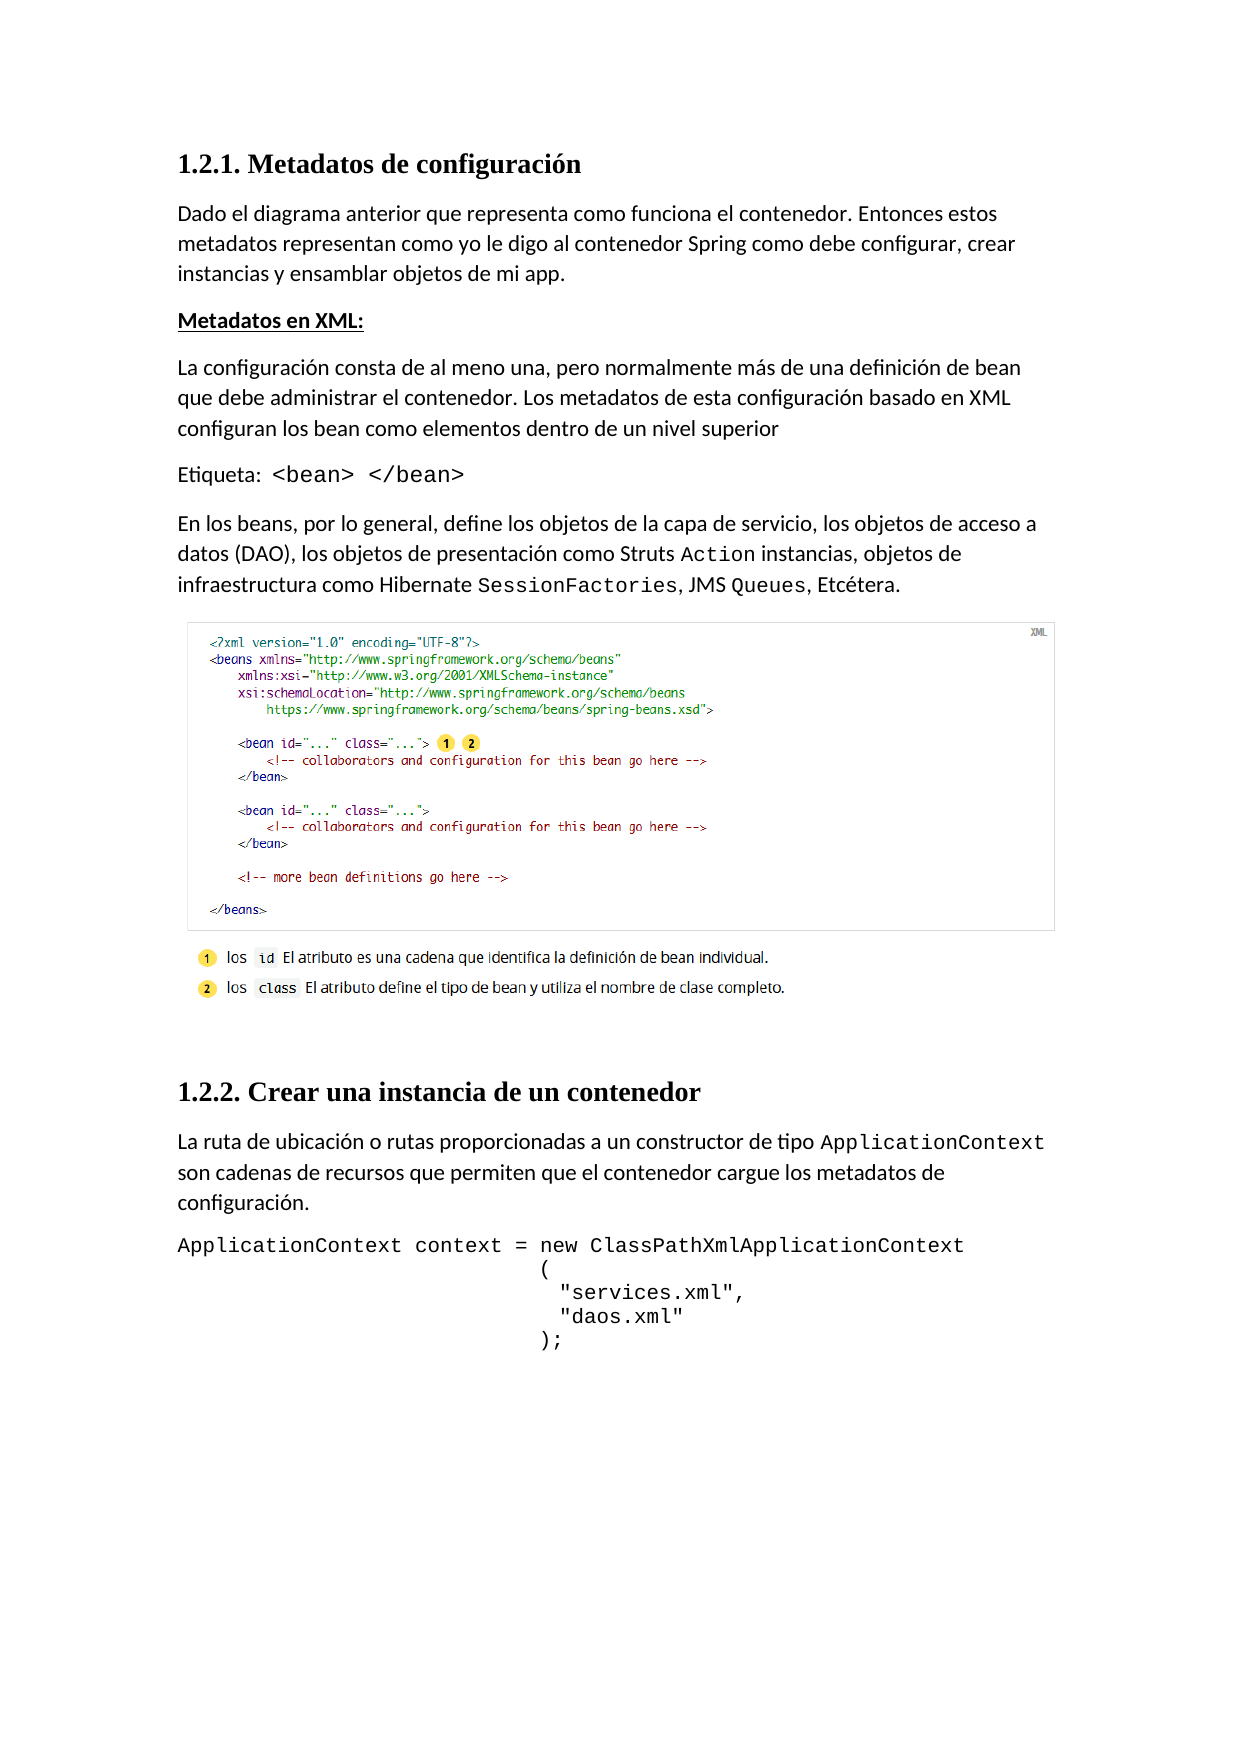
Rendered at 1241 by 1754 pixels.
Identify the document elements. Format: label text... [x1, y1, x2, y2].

text "services.xml", [177, 1282, 1063, 1306]
text Dado el diagrama anterior que representa como funciona el contenedor. Entonces estos metadatos representan como yo le digo al contenedor Spring como debe configurar, crear instancias y ensamblar objetos de mi app. [177, 199, 1063, 288]
text Metadatos en XML: [177, 306, 1063, 334]
text En los beans, por lo general, define los objetos de la capa de servicio, los objetos de acceso a datos (DAO), los objetos de presentación como Struts Action instancias, objetos de infraestructura como Hibernate SessionFactories, JMS Queues, Etcétera. [177, 509, 1063, 598]
text Etiqueta: <bean> </bean> [177, 461, 1063, 490]
text La ruta de ubicación o rutas proporcionadas a un constructor de tipo ApplicationContext son cadenas de recursos que permiten que el contenedor cargue los metadatos de configuración. [177, 1127, 1063, 1216]
picture [177, 617, 1063, 1005]
text ApplicationContext context = new ClassPathXmlApplicationContext [177, 1235, 1063, 1258]
text ); [177, 1329, 1063, 1353]
text ( [177, 1258, 1063, 1282]
text "daos.xml" [177, 1306, 1063, 1329]
text 1.2.2. Crear una instancia de un contenedor [177, 1075, 1063, 1108]
text 1.2.1. Metadatos de configuración [177, 148, 1063, 180]
text La configuración consta de al meno una, pero normalmente más de una definición de bean que debe administrar el contenedor. Los metadatos de esta configuración basado en XML configuran los bean como elementos dentro de un nivel superior [177, 353, 1063, 442]
